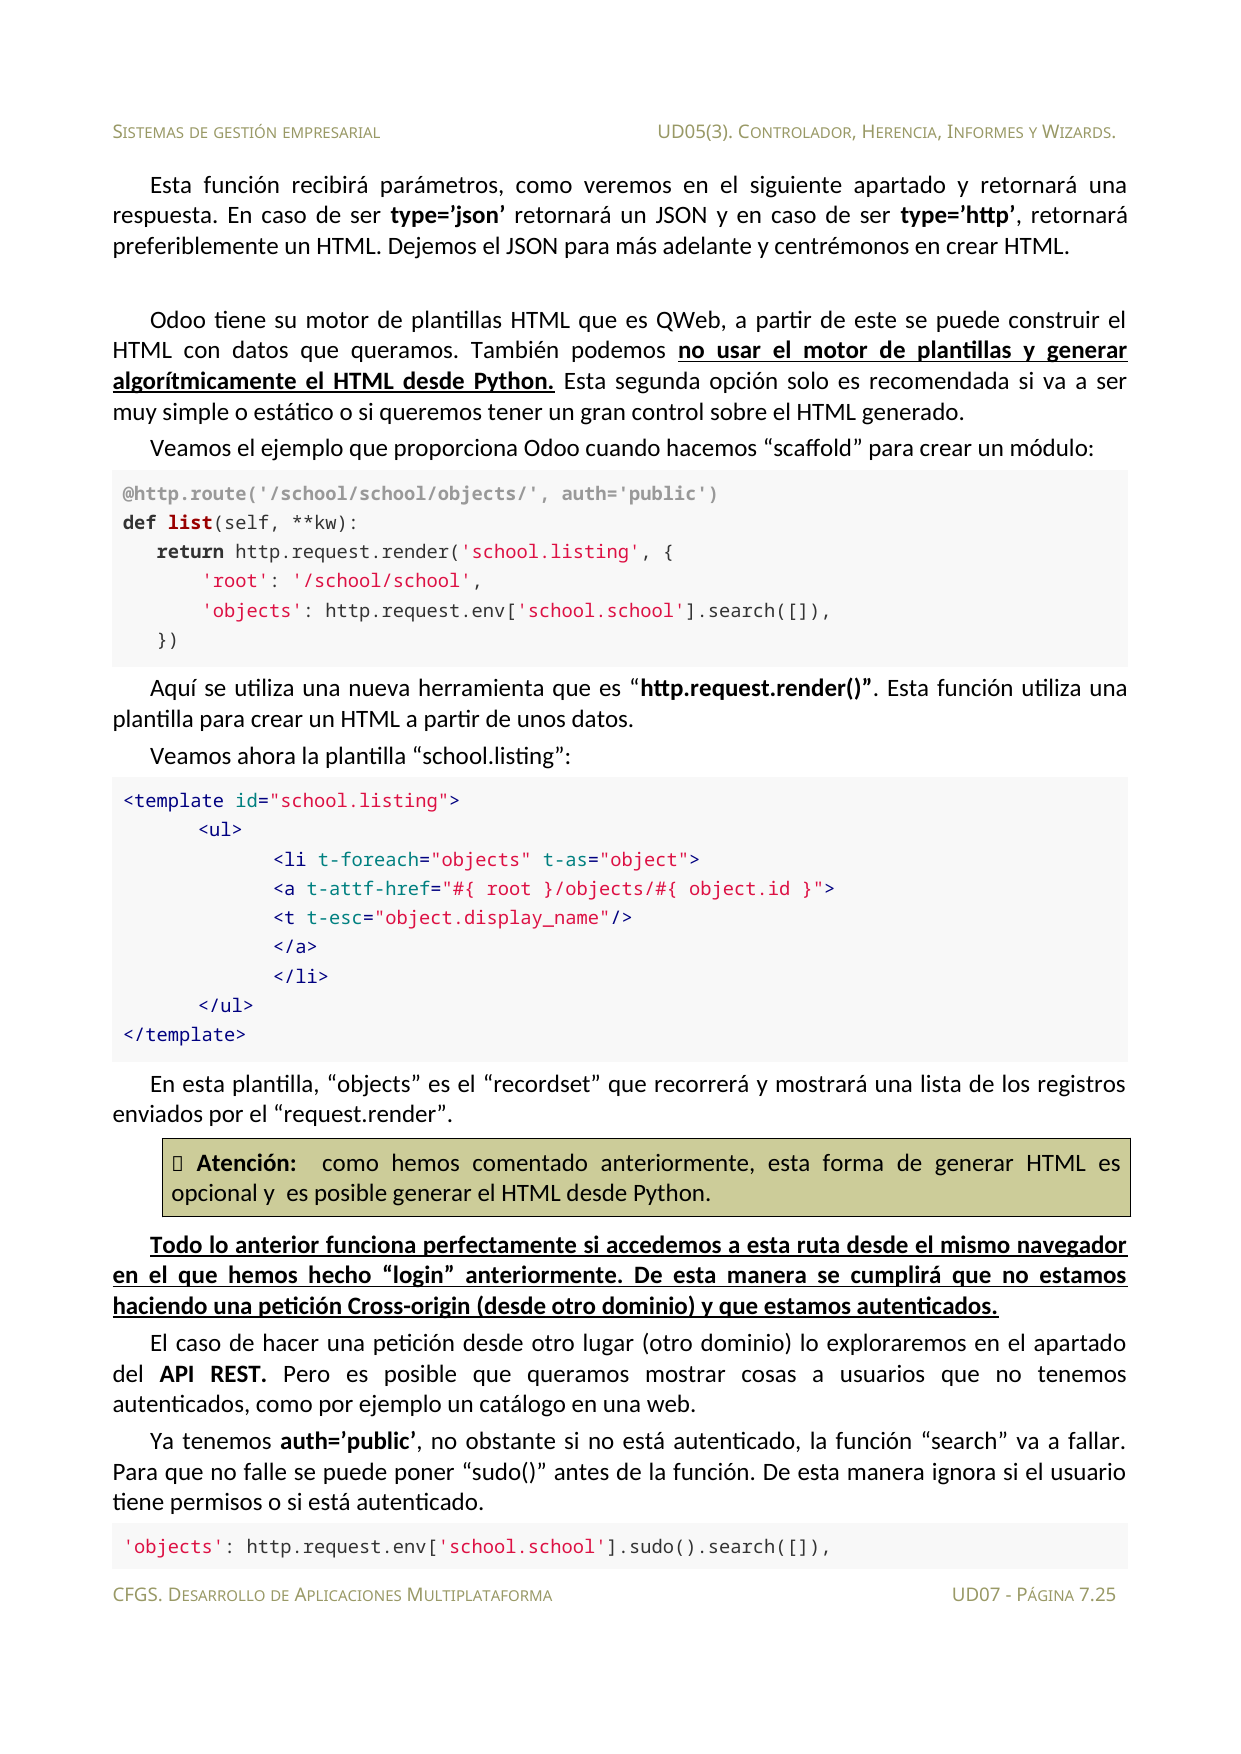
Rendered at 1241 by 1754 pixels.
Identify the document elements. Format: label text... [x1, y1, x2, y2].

text Todo lo anterior funciona perfectamente si accedemos a esta ruta desde el mismo navegador en el que hemos hecho “login” anteriormente. De esta manera se cumplirá que no estamos haciendo una petición Cross-origin (desde otro dominio) y que estamos autenticados. [112, 1229, 1128, 1286]
text En esta plantilla, “objects” es el “recordset” que recorrerá y mostrará una lista de los registros enviados por el “request.render”. [112, 1068, 1128, 1129]
text Aquí se utiliza una nueva herramienta que es “http.request.render()”. Esta función utiliza una plantilla para crear un HTML a partir de unos datos. [112, 672, 1128, 733]
text Ya tenemos auth=’public’, no obstante si no está autenticado, la función “search” va a fallar. Para que no falle se puede poner “sudo()” antes de la función. De esta manera ignora si el usuario tiene permisos o si está autenticado. [112, 1425, 1128, 1517]
table_header <template id="school.listing"> <ul> <li t-foreach="objects" t-as="object"> <a t-attf-href="#{ root }/objects/#{ object.id }"> <t t-esc="object.display_name"/> </a> </li> </ul> </template> [112, 777, 1128, 1062]
text Todo lo anterior funciona perfectamente si accedemos a esta ruta desde el mismo navegador en el que hemos hecho “login” anteriormente. De esta manera se cumplirá que no estamos haciendo una petición Cross-origin (desde otro dominio) y que estamos autenticados. [112, 1287, 1128, 1321]
text Veamos ahora la plantilla “school.listing”: [112, 740, 1128, 771]
text Veamos el ejemplo que proporciona Odoo cuando hacemos “scaffold” para crear un módulo: [112, 433, 1128, 463]
text El caso de hacer una petición desde otro lugar (otro dominio) lo exploraremos en el apartado del API REST. Pero es posible que queramos mostrar cosas a usuarios que no tenemos autenticados, como por ejemplo un catálogo en una web. [112, 1327, 1128, 1419]
text Esta función recibirá parámetros, como veremos en el siguiente apartado y retornará una respuesta. En caso de ser type=’json’ retornará un JSON y en caso de ser type=’http’, retornará preferiblemente un HTML. Dejemos el JSON para más adelante y centrémonos en crear HTML. [112, 169, 1128, 261]
text Odoo tiene su motor de plantillas HTML que es QWeb, a partir de este se puede construir el HTML con datos que queramos. También podemos no usar el motor de plantillas y generar algorítmicamente el HTML desde Python. Esta segunda opción solo es recomendada si va a ser muy simple o estático o si queremos tener un gran control sobre el HTML generado. [112, 304, 1128, 426]
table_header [112, 1523, 1128, 1569]
table_header @http.route('/school/school/objects/', auth='public') def list(self, **kw): return http.request.render('school.listing', { 'root': '/school/school', 'objects': http.request.env['school.school'].search([]), }) [112, 470, 1128, 667]
text ❕ Atención: como hemos comentado anteriormente, esta forma de generar HTML es opcional y es posible generar el HTML desde Python. [163, 1139, 1130, 1216]
